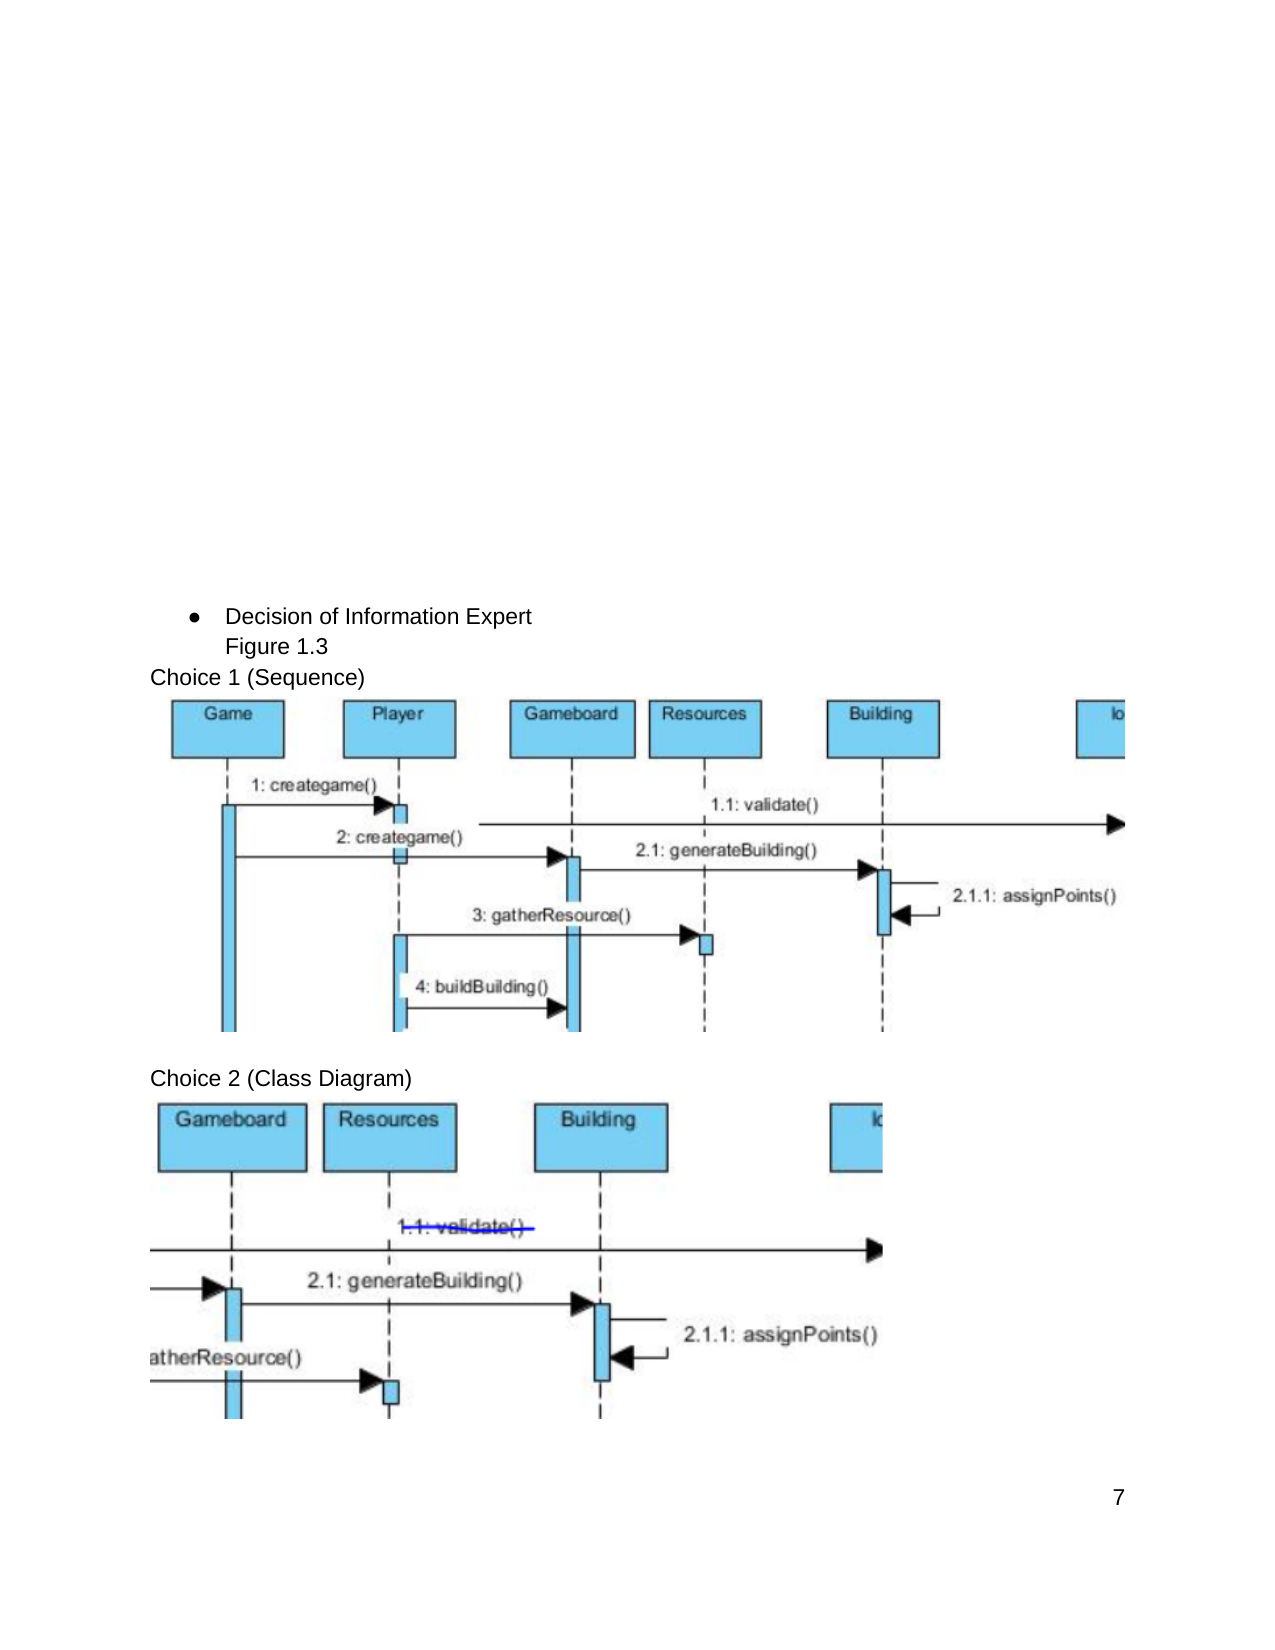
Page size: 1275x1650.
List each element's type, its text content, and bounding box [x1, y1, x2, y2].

text Choice 1 (Sequence) [150, 663, 1125, 690]
picture [150, 1095, 883, 1419]
text Figure 1.3 [225, 633, 1125, 660]
picture [150, 693, 1125, 1032]
list Decision of Information Expert [187, 603, 1125, 629]
text Choice 2 (Class Diagram) [150, 1035, 1125, 1092]
